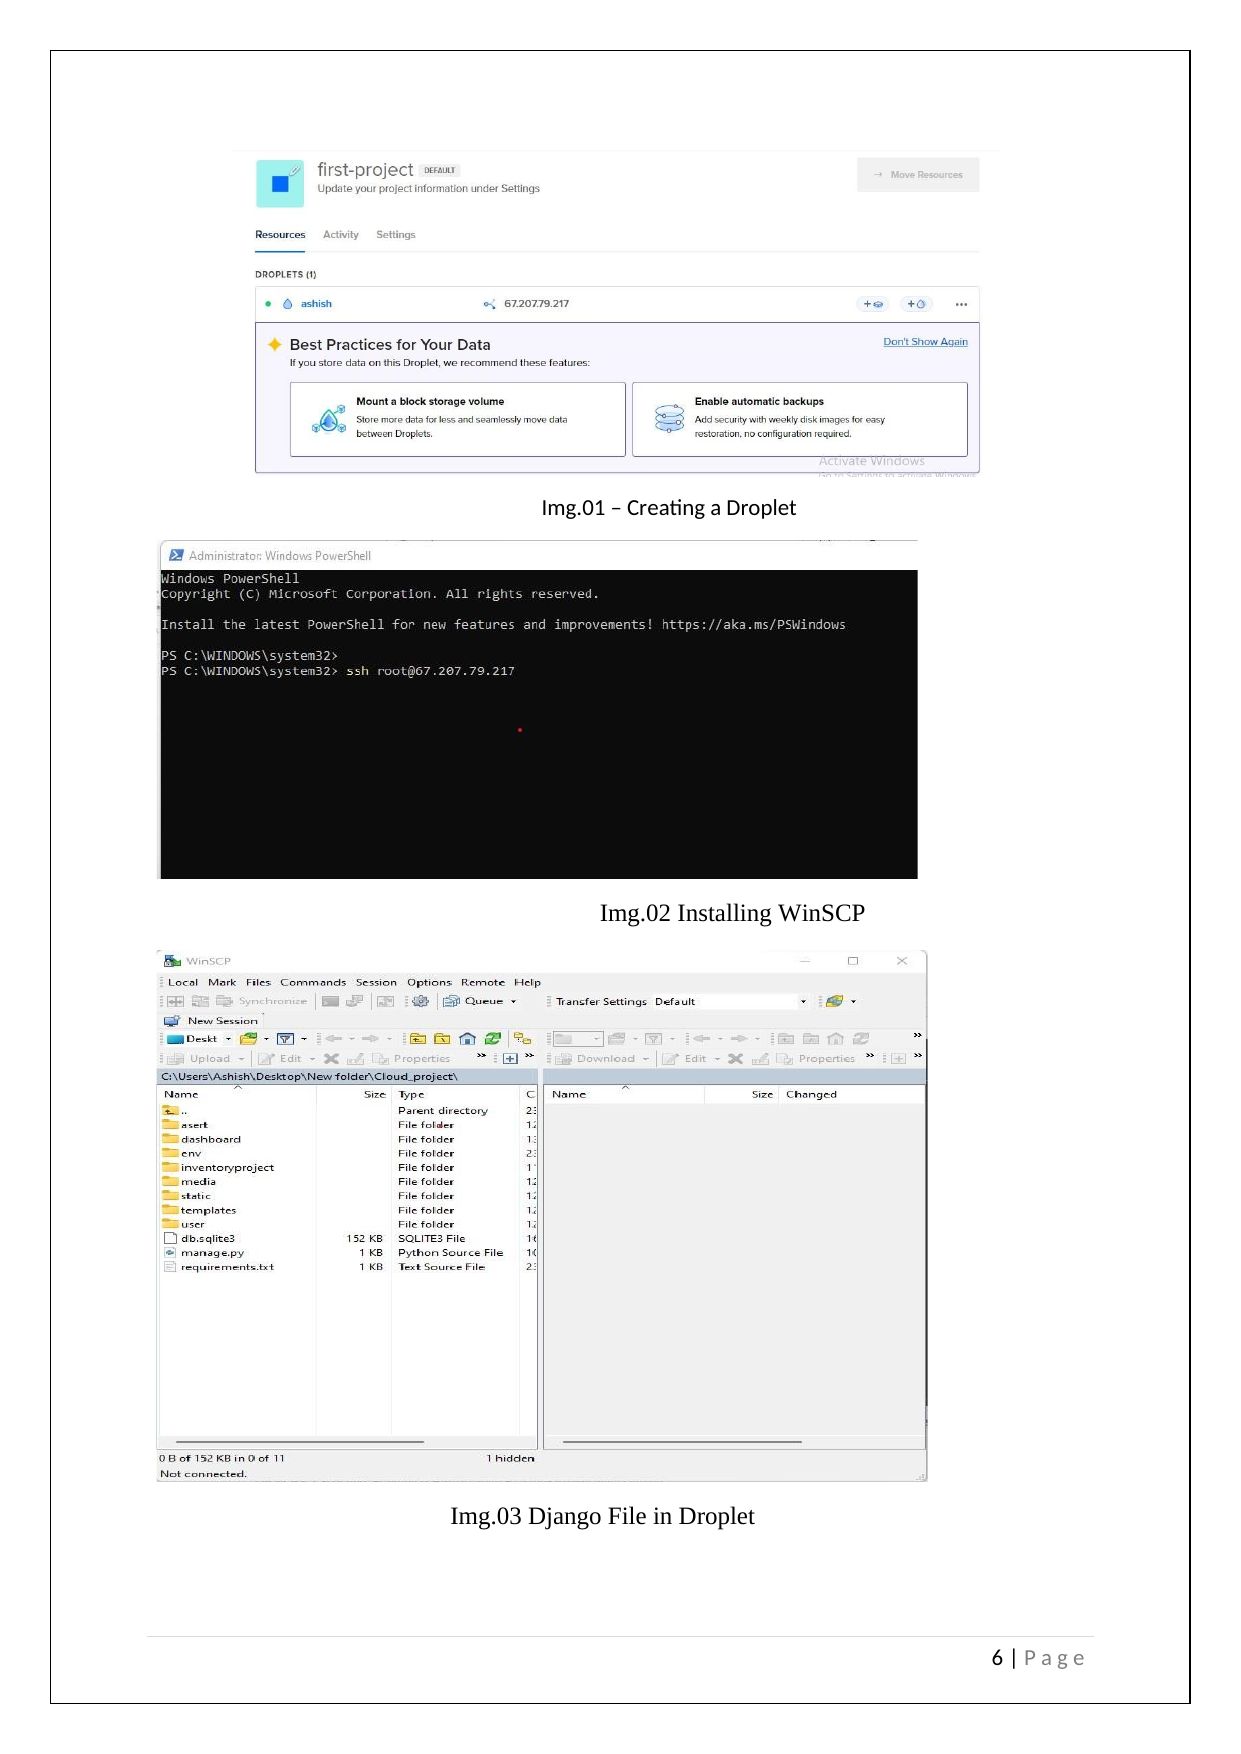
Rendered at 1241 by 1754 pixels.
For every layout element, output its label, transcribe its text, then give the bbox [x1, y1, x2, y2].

text Img.01 – Creating a Droplet [148, 493, 1096, 521]
picture [156, 950, 928, 1482]
picture [156, 540, 918, 879]
text Img.03 Django File in Droplet [450, 1501, 1091, 1529]
picture [232, 150, 1002, 477]
text Img.02 Installing WinSCP [599, 898, 1091, 927]
